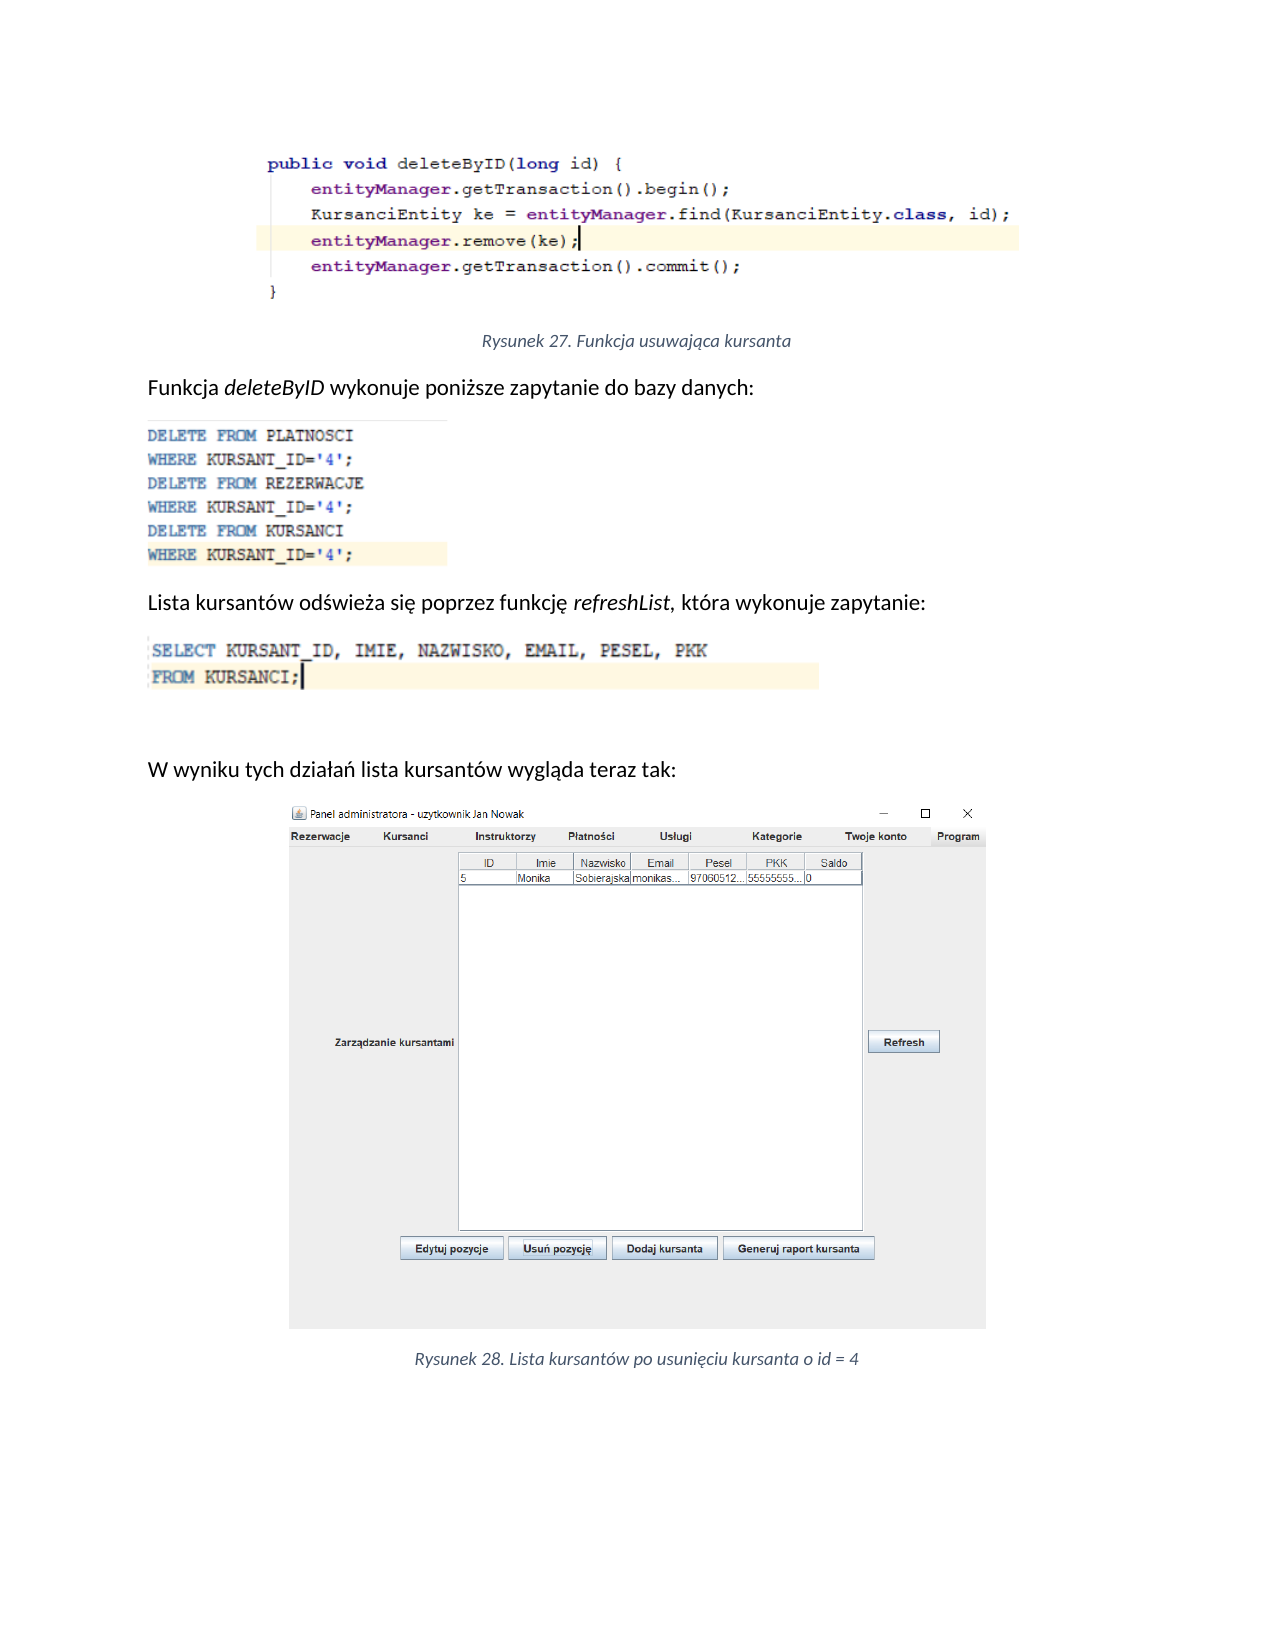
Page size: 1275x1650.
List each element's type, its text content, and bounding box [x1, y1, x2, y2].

picture [147, 420, 448, 569]
text Funkcja deleteByID wykonuje poniższe zapytanie do bazy danych: [148, 373, 1127, 401]
text Lista kursantów odświeża się poprzez funkcję refreshList, która wykonuje zapytanie: [148, 588, 1127, 616]
picture [256, 147, 1019, 311]
picture [147, 634, 819, 690]
text W wyniku tych działań lista kursantów wygląda teraz tak: [148, 755, 1127, 783]
text Rysunek 27. Funkcja usuwająca kursanta [148, 329, 1127, 352]
text Rysunek 28. Lista kursantów po usunięciu kursanta o id = 4 [148, 1347, 1127, 1370]
picture [289, 802, 986, 1329]
